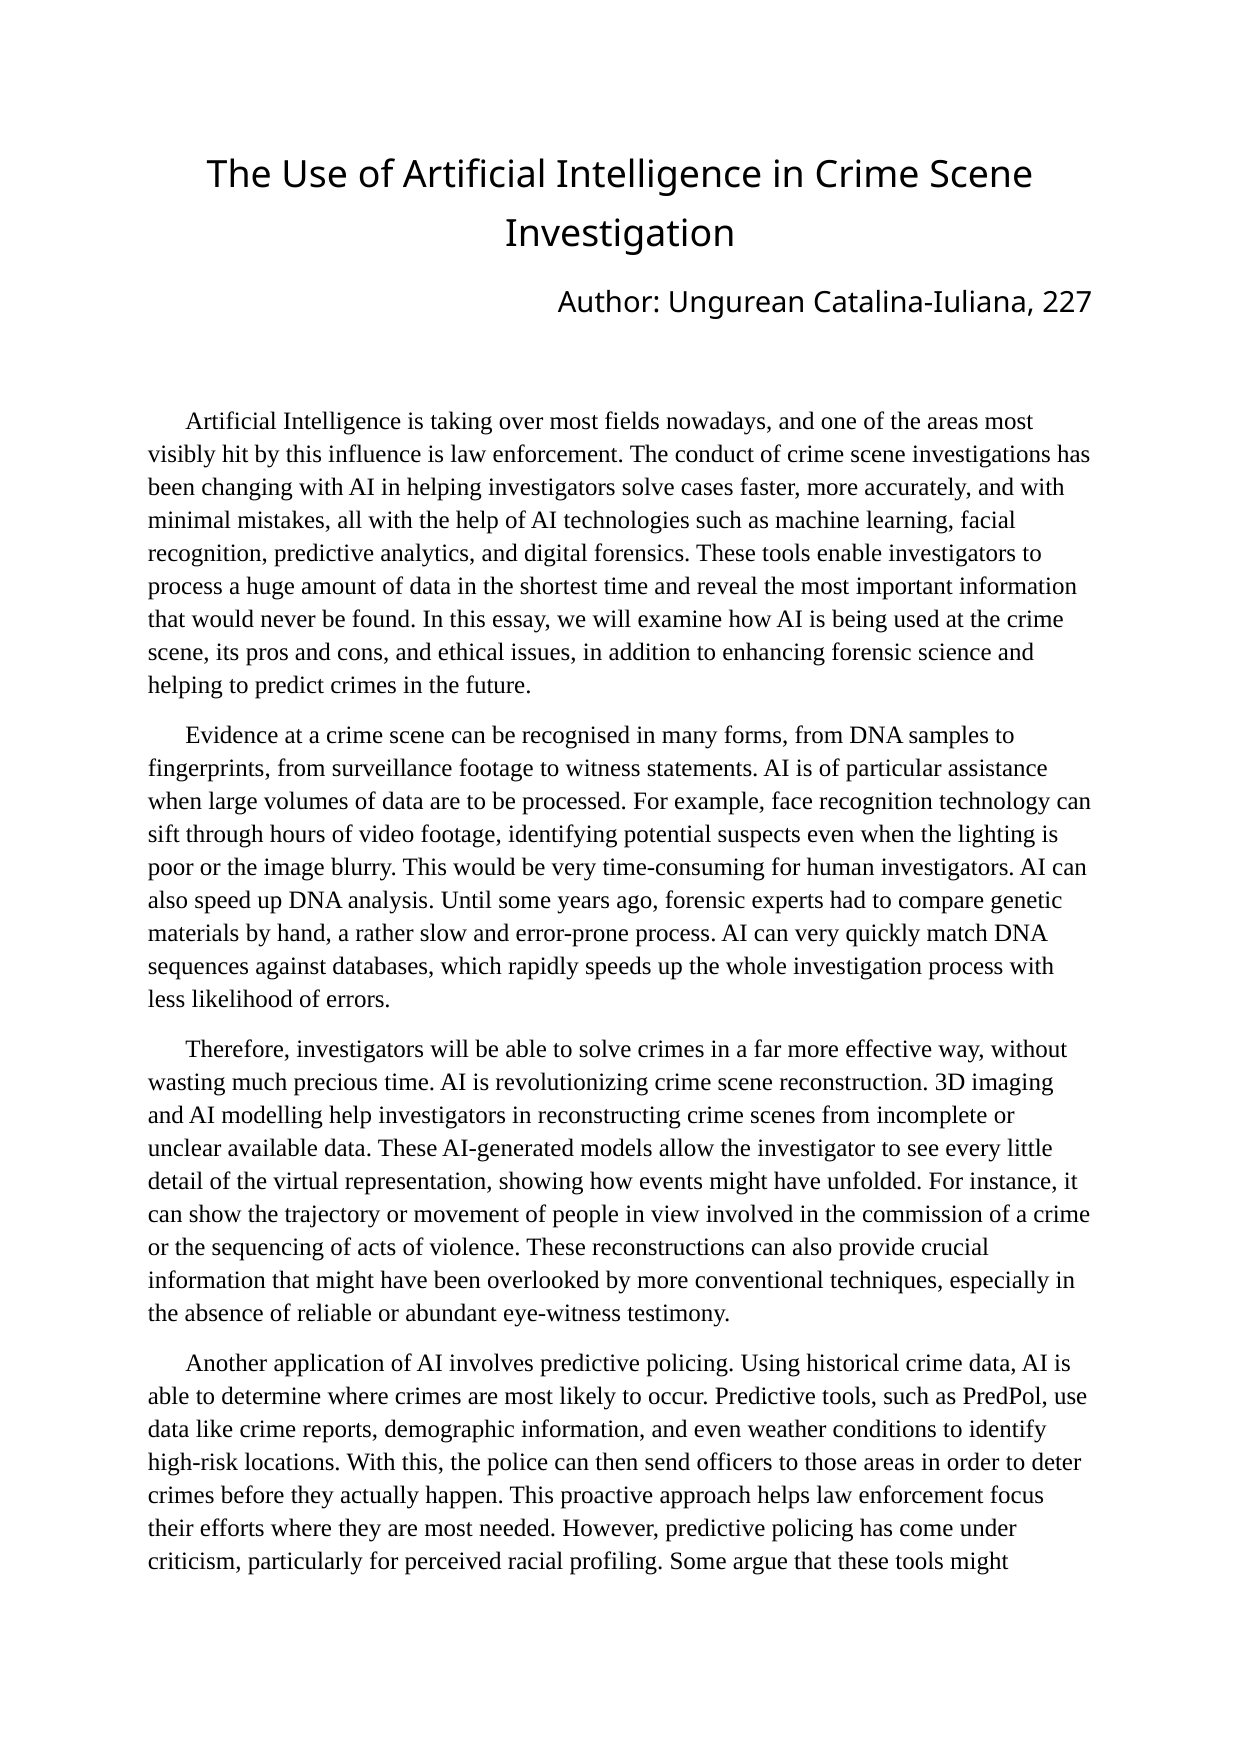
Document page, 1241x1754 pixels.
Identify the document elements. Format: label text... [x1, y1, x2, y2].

text Author: Ungurean Catalina-Iuliana, 227 [148, 282, 1093, 321]
text The Use of Artificial Intelligence in Crime Scene Investigation [148, 148, 1093, 257]
text Therefore, investigators will be able to solve crimes in a far more effective way, without wasting much precious time. AI is revolutionizing crime scene reconstruction. 3D imaging and AI modelling help investigators in reconstructing crime scenes from incomplete or unclear available data. These AI-generated models allow the investigator to see every little detail of the virtual representation, showing how events might have unfolded. For instance, it can show the trajectory or movement of people in view involved in the commission of a crime or the sequencing of acts of violence. These reconstructions can also provide crucial information that might have been overlooked by more conventional techniques, especially in the absence of reliable or abundant eye-witness testimony. [148, 1034, 1093, 1327]
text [148, 1348, 1093, 1574]
text Evidence at a crime scene can be recognised in many forms, from DNA samples to fingerprints, from surveillance footage to witness statements. AI is of particular assistance when large volumes of data are to be processed. For example, face recognition technology can sift through hours of video footage, identifying potential suspects even when the lighting is poor or the image blurry. This would be very time-consuming for human investigators. AI can also speed up DNA analysis. Until some years ago, forensic experts had to compare genetic materials by hand, a rather slow and error-prone process. AI can very quickly match DNA sequences against databases, which rapidly speeds up the whole investigation process with less likelihood of errors. [148, 720, 1093, 1013]
text Artificial Intelligence is taking over most fields nowadays, and one of the areas most visibly hit by this influence is law enforcement. The conduct of crime scene investigations has been changing with AI in helping investigators solve cases faster, more accurately, and with minimal mistakes, all with the help of AI technologies such as machine learning, facial recognition, predictive analytics, and digital forensics. These tools enable investigators to process a huge amount of data in the shortest time and reveal the most important information that would never be found. In this essay, we will examine how AI is being used at the crime scene, its pros and cons, and ethical issues, in addition to enhancing forensic science and helping to predict crimes in the future. [148, 406, 1093, 699]
